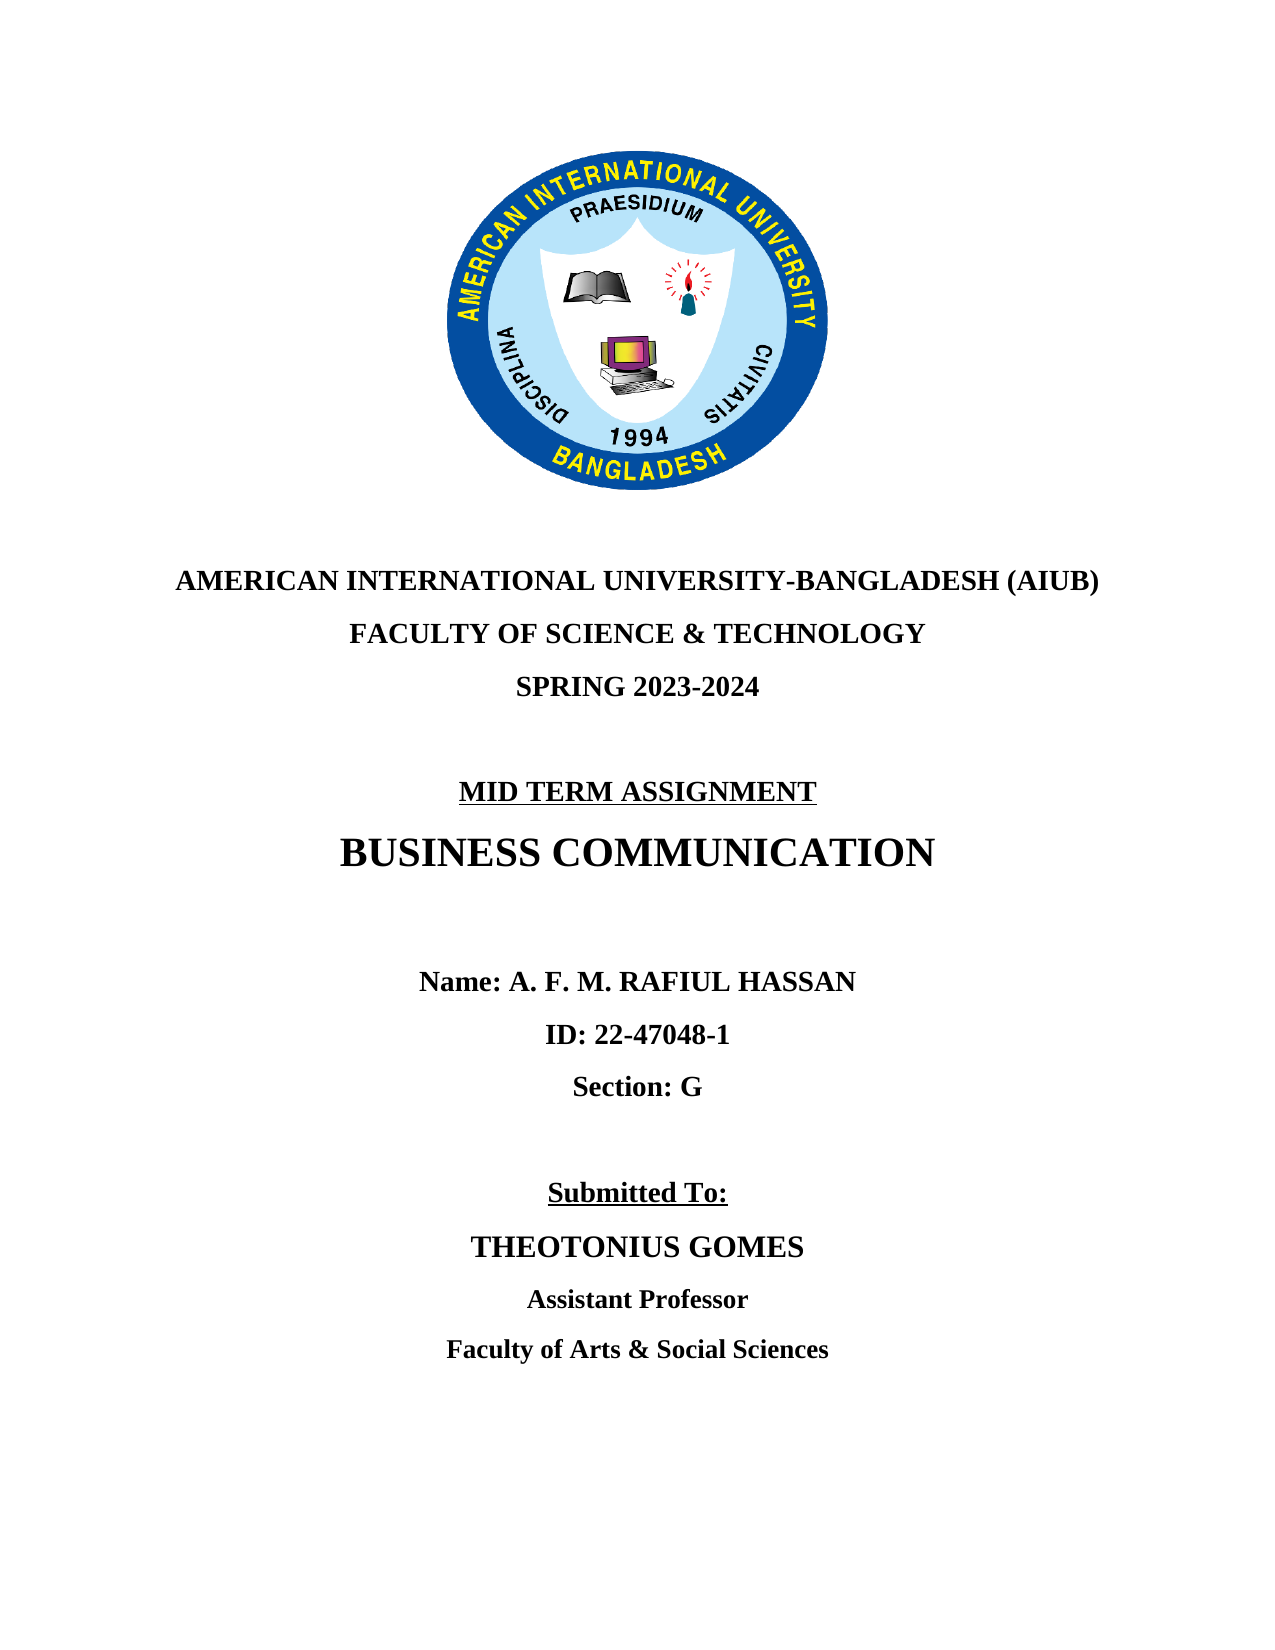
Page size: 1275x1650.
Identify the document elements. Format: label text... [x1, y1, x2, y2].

text FACULTY OF SCIENCE & TECHNOLOGY [150, 616, 1125, 649]
text ID: 22-47048-1 [150, 1017, 1125, 1050]
text BUSINESS COMMUNICATION [150, 827, 1125, 875]
text Assistant Professor [150, 1283, 1125, 1314]
text SPRING 2023-2024 [150, 669, 1125, 702]
text Section: G [150, 1069, 1125, 1103]
picture [445, 150, 830, 492]
text AMERICAN INTERNATIONAL UNIVERSITY-BANGLADESH (AIUB) [150, 563, 1125, 597]
text MID TERM ASSIGNMENT [150, 774, 1125, 808]
text Name: A. F. M. RAFIUL HASSAN [150, 964, 1125, 997]
text Submitted To: [150, 1175, 1125, 1209]
text Faculty of Arts & Social Sciences [150, 1334, 1125, 1365]
text THEOTONIUS GOMES [150, 1228, 1125, 1264]
